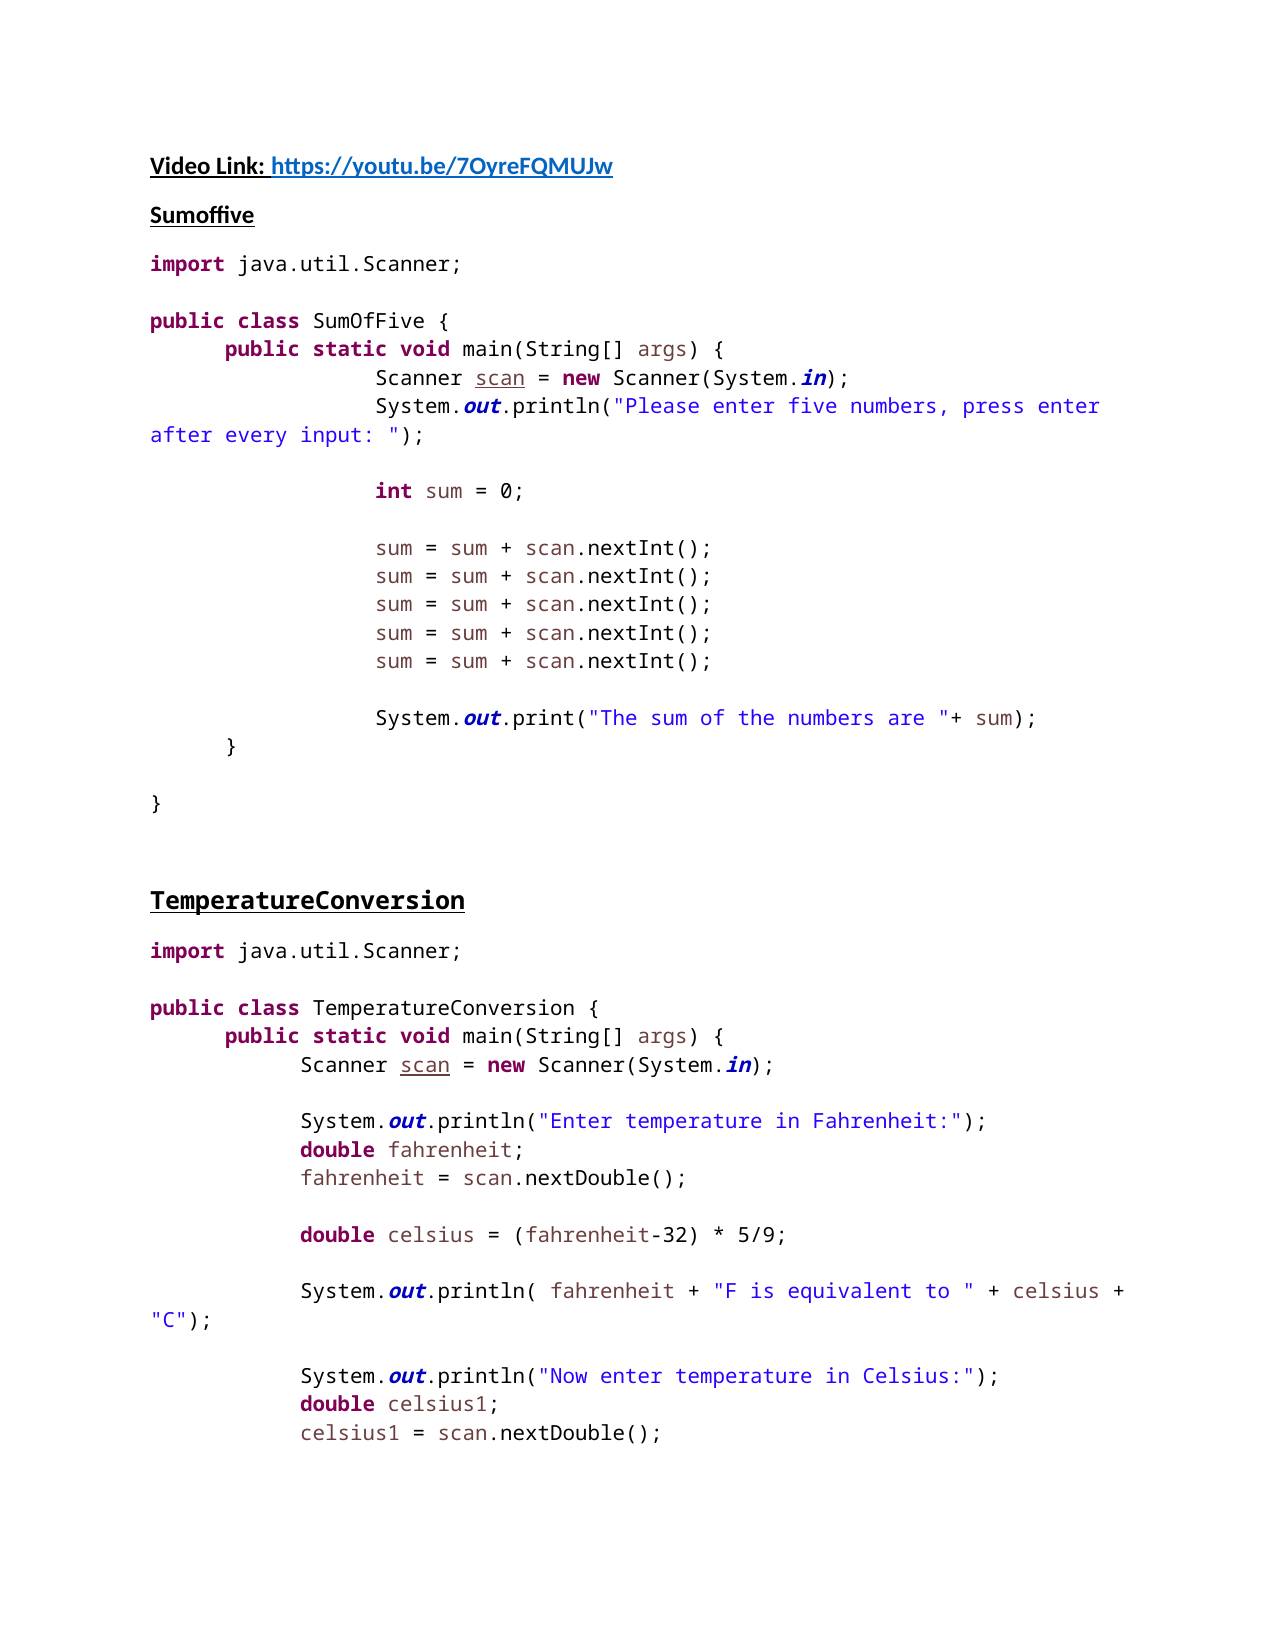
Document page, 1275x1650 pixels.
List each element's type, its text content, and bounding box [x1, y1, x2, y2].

text System.out.println("Please enter five numbers, press enter after every input: "); [150, 391, 1125, 448]
text sum = sum + scan.nextInt(); [150, 618, 1125, 646]
text Video Link: https://youtu.be/7OyreFQMUJw [150, 150, 1125, 181]
text public static void main(String[] args) { [150, 1022, 1125, 1050]
text System.out.println( fahrenheit + "F is equivalent to " + celsius + "C"); [150, 1276, 1125, 1333]
text } [150, 788, 1125, 817]
text System.out.println("Enter temperature in Fahrenheit:"); [150, 1106, 1125, 1135]
text sum = sum + scan.nextInt(); [150, 561, 1125, 589]
text fahrenheit = scan.nextDouble(); [150, 1163, 1125, 1192]
text Sumoffive [150, 199, 1125, 230]
text System.out.println("Now enter temperature in Celsius:"); [150, 1361, 1125, 1389]
text sum = sum + scan.nextInt(); [150, 589, 1125, 618]
text sum = sum + scan.nextInt(); [150, 646, 1125, 675]
text double fahrenheit; [150, 1135, 1125, 1163]
text import java.util.Scanner; [150, 249, 1125, 278]
text Scanner scan = new Scanner(System.in); [150, 363, 1125, 391]
text public class TemperatureConversion { [150, 993, 1125, 1022]
text import java.util.Scanner; [150, 936, 1125, 965]
text celsius1 = scan.nextDouble(); [150, 1418, 1125, 1446]
text public class SumOfFive { [150, 306, 1125, 334]
text double celsius1; [150, 1389, 1125, 1418]
text sum = sum + scan.nextInt(); [150, 533, 1125, 561]
text Scanner scan = new Scanner(System.in); [150, 1050, 1125, 1078]
text TemperatureConversion [150, 883, 1125, 917]
text System.out.print("The sum of the numbers are "+ sum); [150, 703, 1125, 731]
text public static void main(String[] args) { [150, 334, 1125, 363]
text } [150, 731, 1125, 760]
text double celsius = (fahrenheit-32) * 5/9; [150, 1220, 1125, 1248]
text int sum = 0; [150, 476, 1125, 505]
